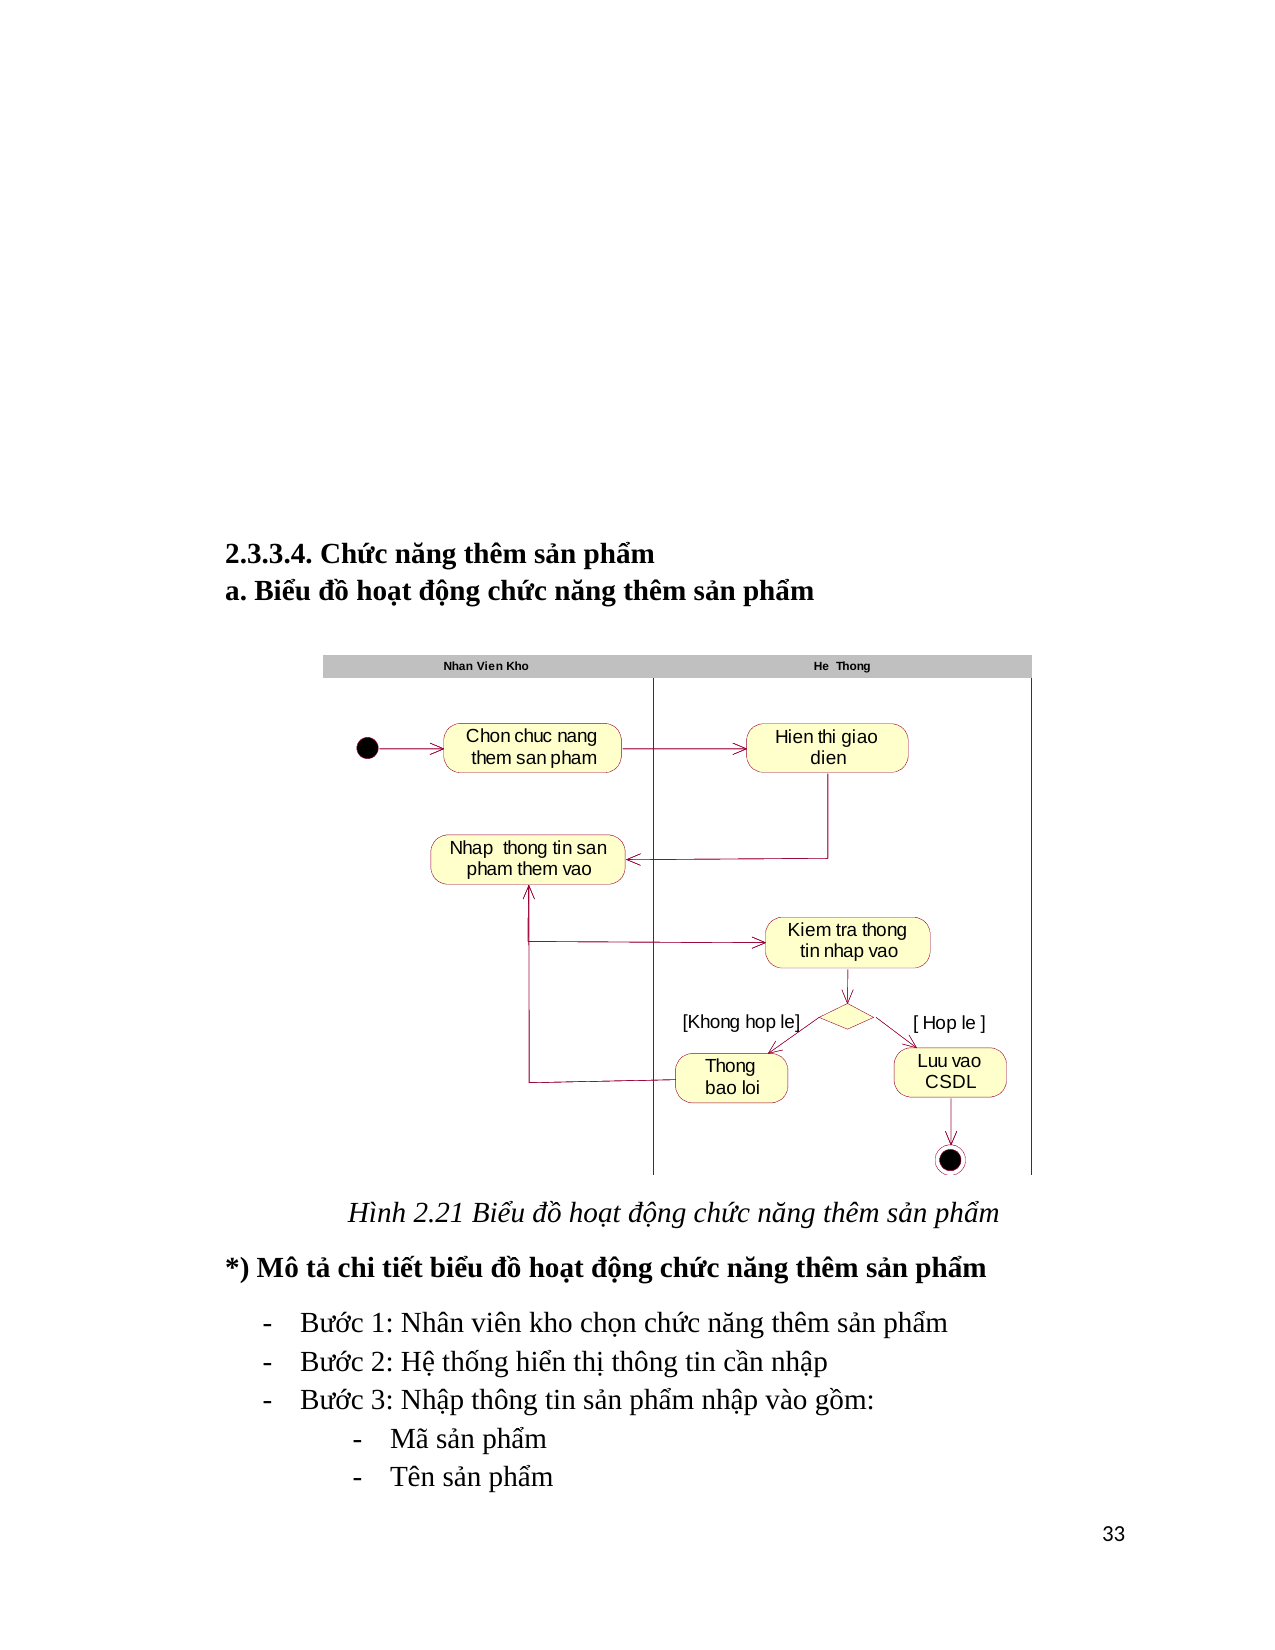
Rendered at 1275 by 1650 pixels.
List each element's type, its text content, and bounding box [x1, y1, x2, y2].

list Tên sản phẩm [352, 1459, 1125, 1493]
list Mã sản phẩm [352, 1421, 1125, 1454]
text Hình 2.21 Biểu đồ hoạt động chức năng thêm sản phẩm [225, 1195, 1125, 1228]
list Bước 2: Hệ thống hiển thị thông tin cần nhập [262, 1344, 1125, 1377]
list Bước 1: Nhân viên kho chọn chức năng thêm sản phẩm [262, 1305, 1125, 1339]
subtitle 2.3.3.4. Chức năng thêm sản phẩm [225, 536, 1125, 570]
text a. Biểu đồ hoạt động chức năng thêm sản phẩm [225, 573, 1125, 606]
list Bước 3: Nhập thông tin sản phẩm nhập vào gồm: [262, 1382, 1125, 1416]
text *) Mô tả chi tiết biểu đồ hoạt động chức năng thêm sản phẩm [225, 1250, 1125, 1284]
